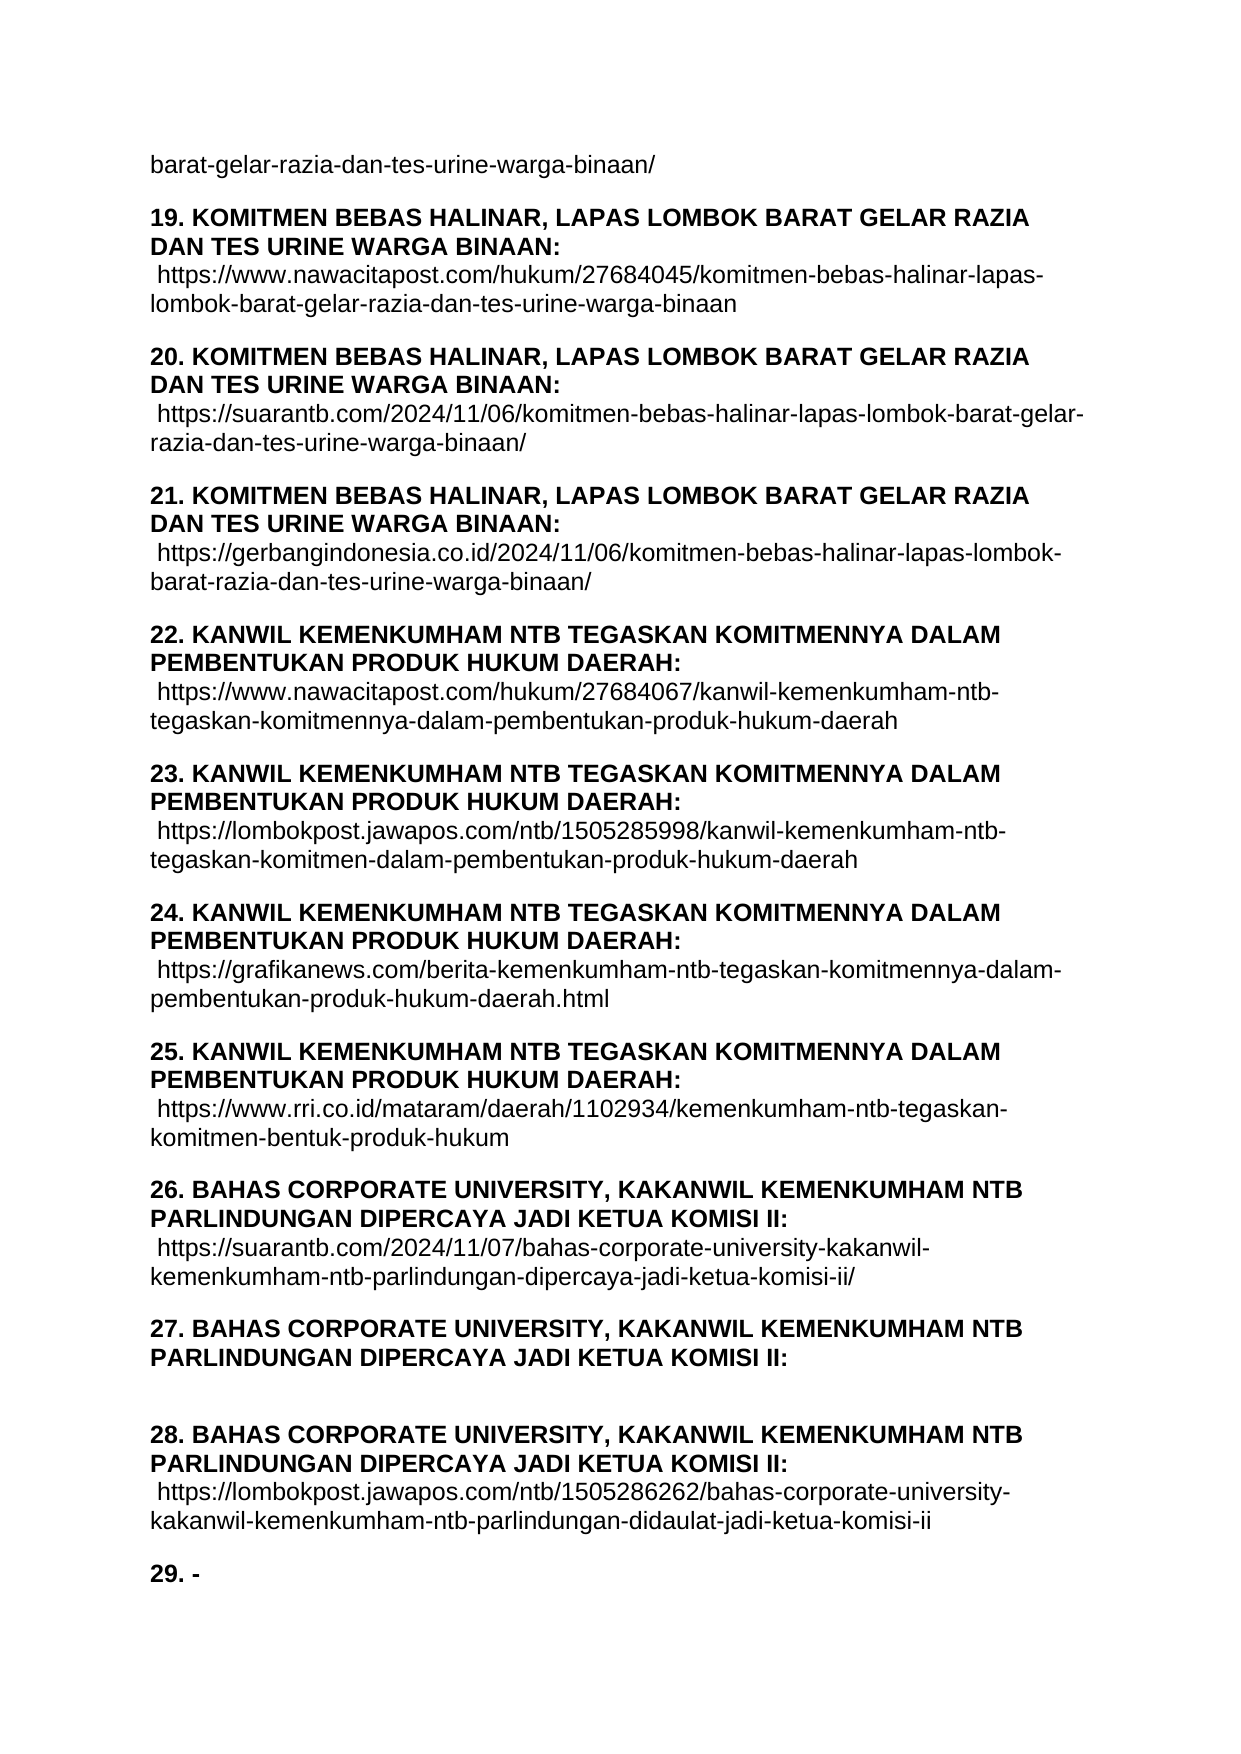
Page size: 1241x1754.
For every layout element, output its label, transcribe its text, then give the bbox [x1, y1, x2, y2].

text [150, 150, 1090, 179]
text 22. KANWIL KEMENKUMHAM NTB TEGASKAN KOMITMENNYA DALAM PEMBENTUKAN PRODUK HUKUM DAERAH: [150, 619, 1090, 677]
text https://suarantb.com/2024/11/06/komitmen-bebas-halinar-lapas-lombok-barat-gelar-razia-dan-tes-urine-warga-binaan/ [150, 399, 1090, 457]
text https://gerbangindonesia.co.id/2024/11/06/komitmen-bebas-halinar-lapas-lombok-barat-razia-dan-tes-urine-warga-binaan/ [150, 538, 1090, 596]
text https://grafikanews.com/berita-kemenkumham-ntb-tegaskan-komitmennya-dalam-pembentukan-produk-hukum-daerah.html [150, 955, 1090, 1012]
text 24. KANWIL KEMENKUMHAM NTB TEGASKAN KOMITMENNYA DALAM PEMBENTUKAN PRODUK HUKUM DAERAH: [150, 897, 1090, 955]
text 26. BAHAS CORPORATE UNIVERSITY, KAKANWIL KEMENKUMHAM NTB PARLINDUNGAN DIPERCAYA JADI KETUA KOMISI II: [150, 1175, 1090, 1233]
text https://suarantb.com/2024/11/07/bahas-corporate-university-kakanwil-kemenkumham-ntb-parlindungan-dipercaya-jadi-ketua-komisi-ii/ [150, 1233, 1090, 1290]
text 19. KOMITMEN BEBAS HALINAR, LAPAS LOMBOK BARAT GELAR RAZIA DAN TES URINE WARGA BINAAN: [150, 203, 1090, 260]
text 25. KANWIL KEMENKUMHAM NTB TEGASKAN KOMITMENNYA DALAM PEMBENTUKAN PRODUK HUKUM DAERAH: [150, 1036, 1090, 1094]
text https://www.rri.co.id/mataram/daerah/1102934/kemenkumham-ntb-tegaskan-komitmen-bentuk-produk-hukum [150, 1094, 1090, 1151]
text https://www.nawacitapost.com/hukum/27684045/komitmen-bebas-halinar-lapas-lombok-barat-gelar-razia-dan-tes-urine-warga-binaan [150, 260, 1090, 318]
text https://lombokpost.jawapos.com/ntb/1505286262/bahas-corporate-university-kakanwil-kemenkumham-ntb-parlindungan-didaulat-jadi-ketua-komisi-ii [150, 1477, 1090, 1535]
text https://www.nawacitapost.com/hukum/27684067/kanwil-kemenkumham-ntb-tegaskan-komitmennya-dalam-pembentukan-produk-hukum-daerah [150, 677, 1090, 734]
text https://lombokpost.jawapos.com/ntb/1505285998/kanwil-kemenkumham-ntb-tegaskan-komitmen-dalam-pembentukan-produk-hukum-daerah [150, 816, 1090, 873]
text 28. BAHAS CORPORATE UNIVERSITY, KAKANWIL KEMENKUMHAM NTB PARLINDUNGAN DIPERCAYA JADI KETUA KOMISI II: [150, 1420, 1090, 1477]
text 23. KANWIL KEMENKUMHAM NTB TEGASKAN KOMITMENNYA DALAM PEMBENTUKAN PRODUK HUKUM DAERAH: [150, 758, 1090, 816]
text 21. KOMITMEN BEBAS HALINAR, LAPAS LOMBOK BARAT GELAR RAZIA DAN TES URINE WARGA BINAAN: [150, 481, 1090, 538]
text 20. KOMITMEN BEBAS HALINAR, LAPAS LOMBOK BARAT GELAR RAZIA DAN TES URINE WARGA BINAAN: [150, 342, 1090, 399]
text 29. - [150, 1559, 1090, 1587]
text 27. BAHAS CORPORATE UNIVERSITY, KAKANWIL KEMENKUMHAM NTB PARLINDUNGAN DIPERCAYA JADI KETUA KOMISI II: [150, 1314, 1090, 1372]
